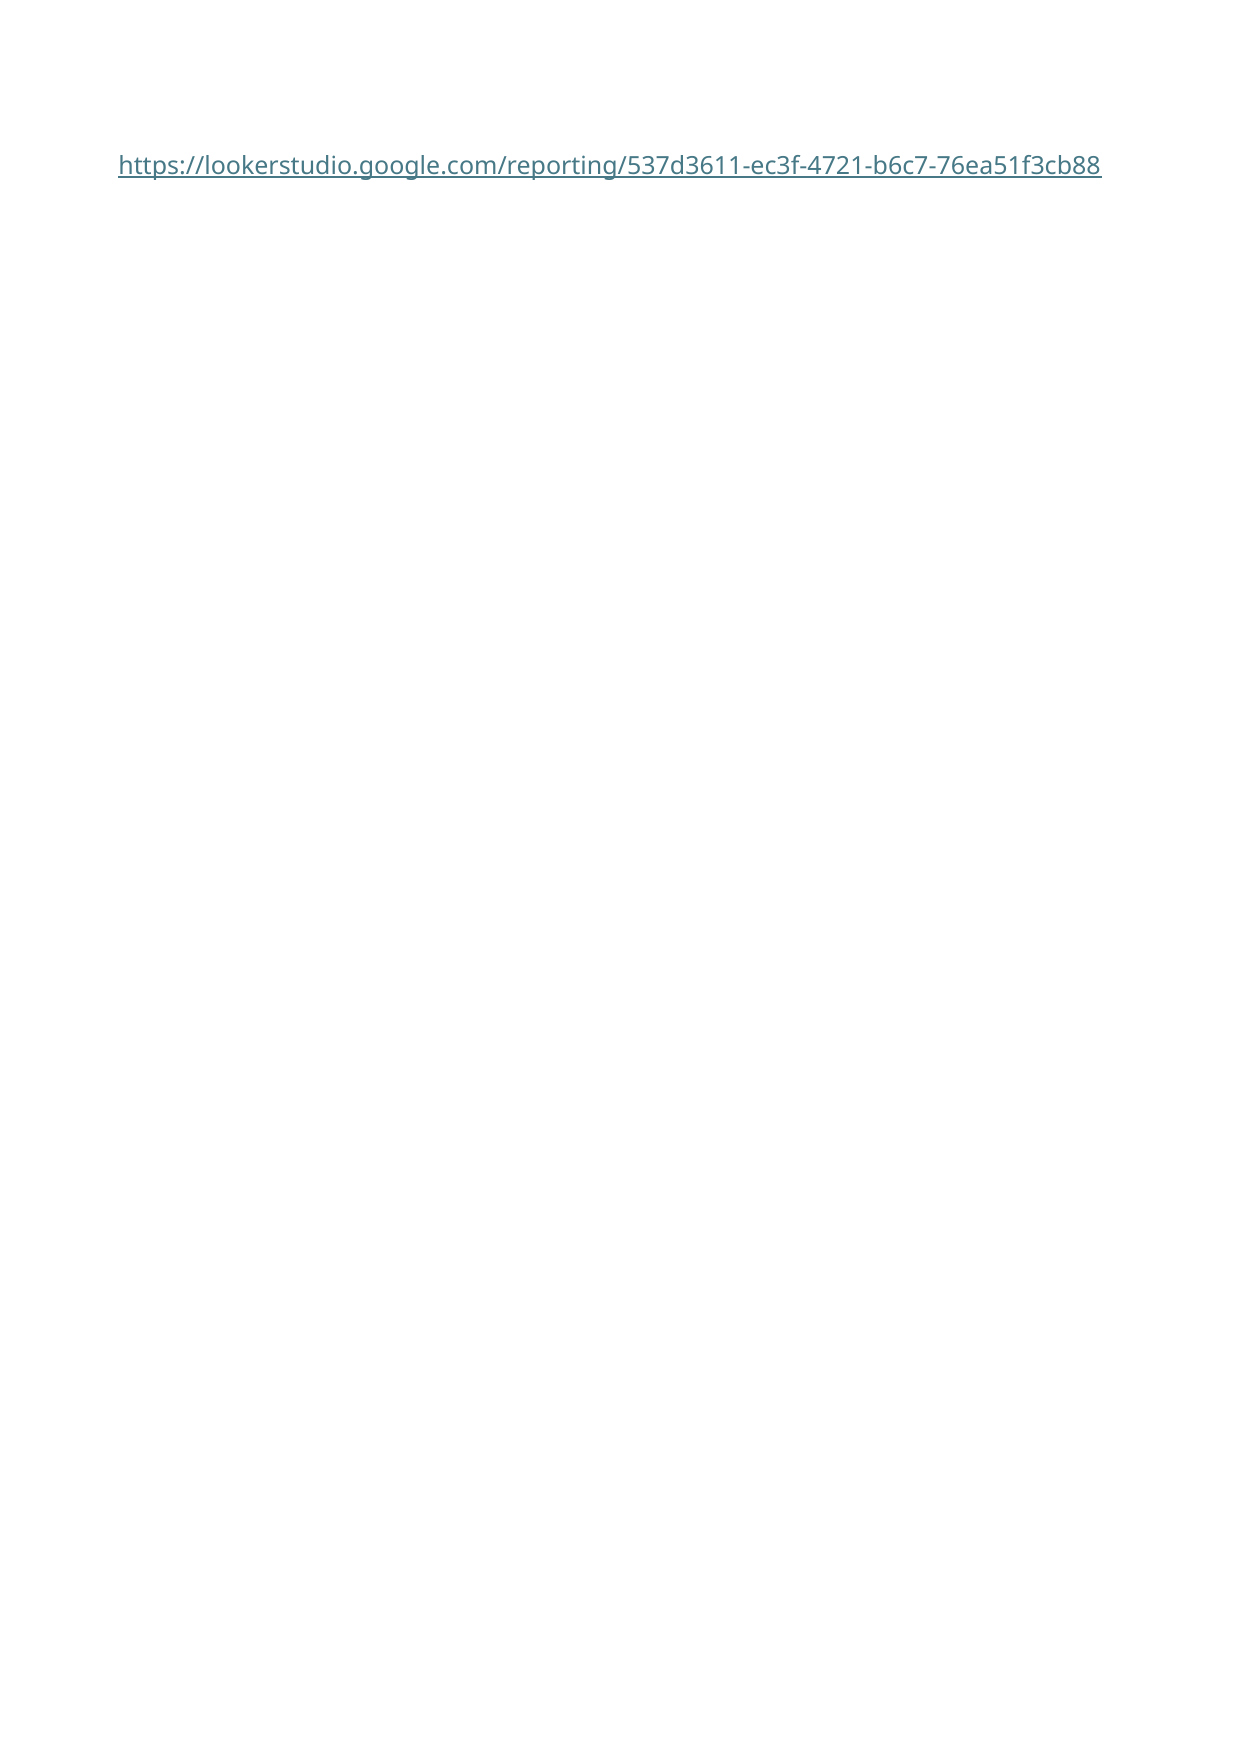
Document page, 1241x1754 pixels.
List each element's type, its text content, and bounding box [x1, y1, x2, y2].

text https://lookerstudio.google.com/reporting/537d3611-ec3f-4721-b6c7-76ea51f3cb88 [118, 148, 1122, 182]
